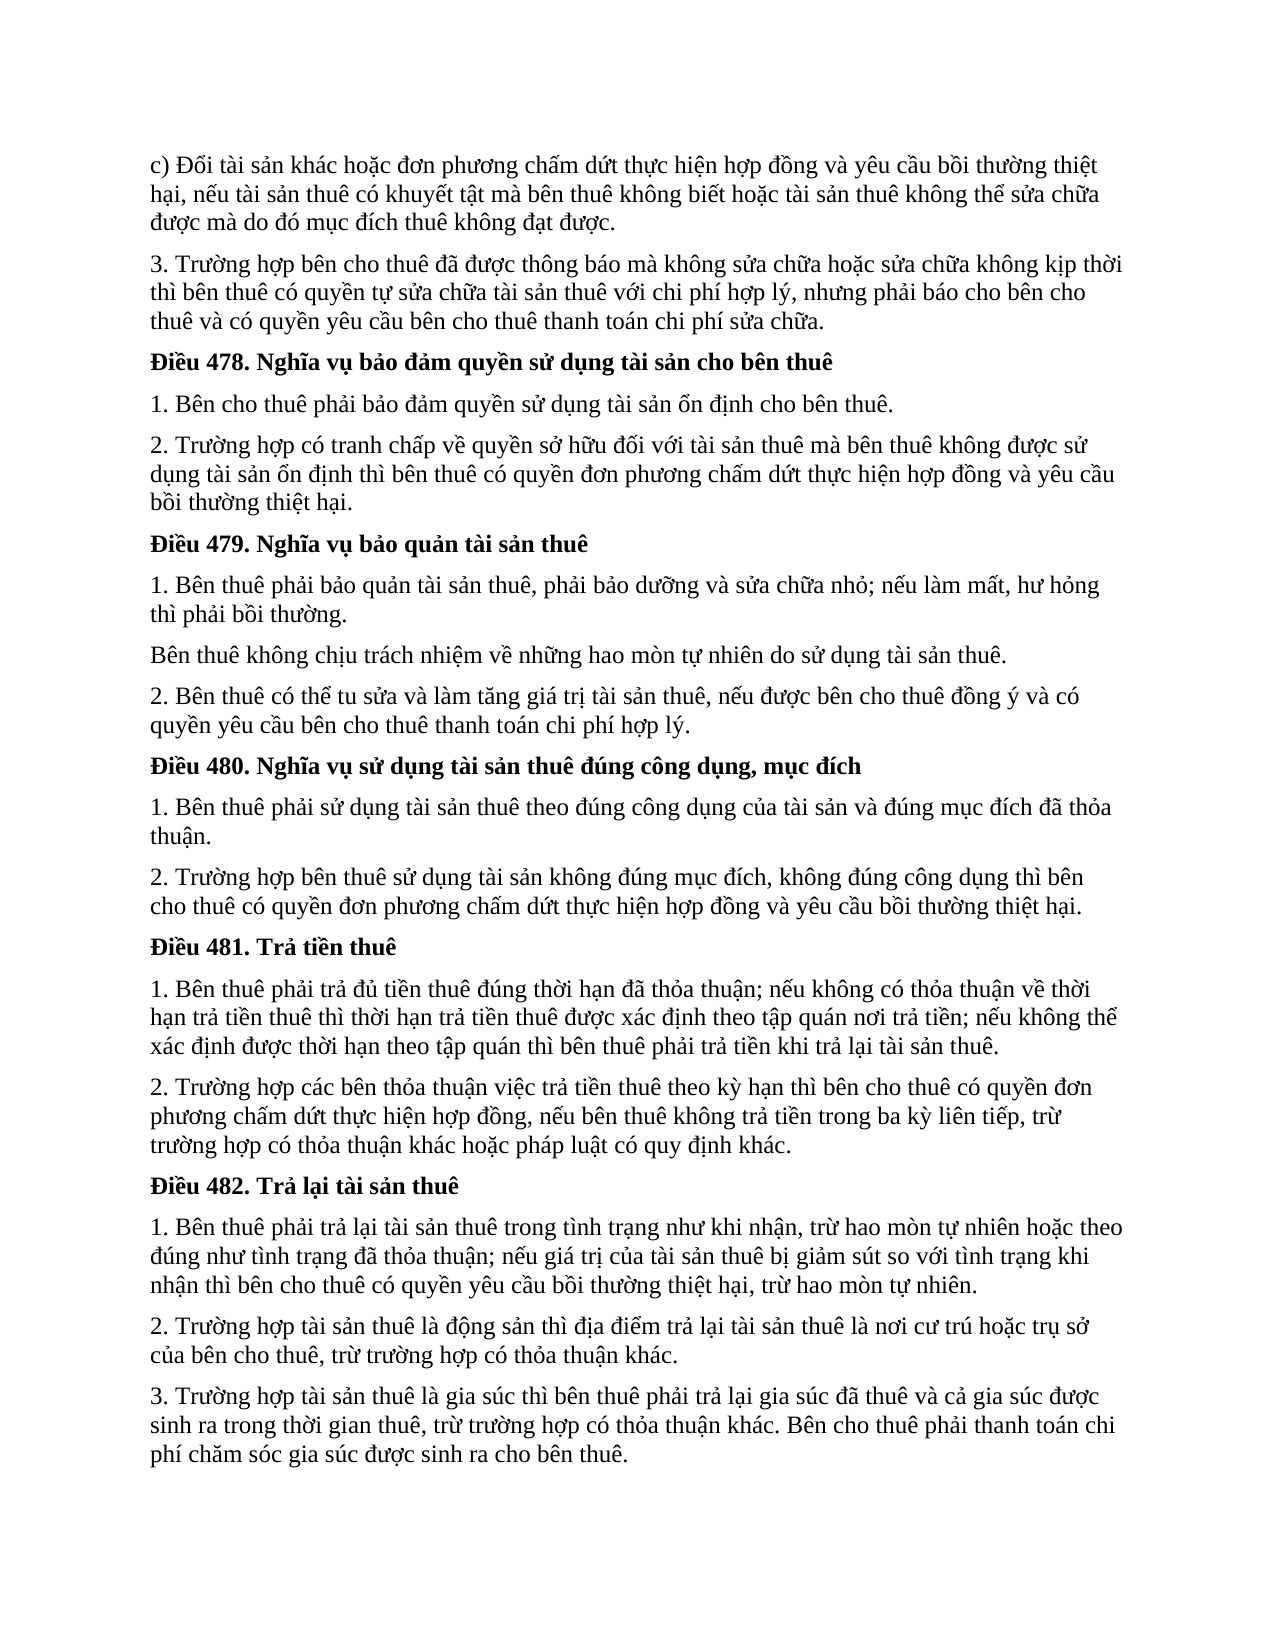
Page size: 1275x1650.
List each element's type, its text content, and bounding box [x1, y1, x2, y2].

text 1. Bên thuê phải trả đủ tiền thuê đúng thời hạn đã thỏa thuận; nếu không có thỏa thuận về thời hạn trả tiền thuê thì thời hạn trả tiền thuê được xác định theo tập quán nơi trả tiền; nếu không thể xác định được thời hạn theo tập quán thì bên thuê phải trả tiền khi trả lại tài sản thuê. [150, 974, 1125, 1060]
text 1. Bên thuê phải sử dụng tài sản thuê theo đúng công dụng của tài sản và đúng mục đích đã thỏa thuận. [150, 792, 1125, 850]
text Điều 479. Nghĩa vụ bảo quản tài sản thuê [150, 529, 1125, 557]
text 2. Trường hợp bên thuê sử dụng tài sản không đúng mục đích, không đúng công dụng thì bên cho thuê có quyền đơn phương chấm dứt thực hiện hợp đồng và yêu cầu bồi thường thiệt hại. [150, 862, 1125, 920]
text Điều 482. Trả lại tài sản thuê [150, 1171, 1125, 1200]
text 3. Trường hợp bên cho thuê đã được thông báo mà không sửa chữa hoặc sửa chữa không kịp thời thì bên thuê có quyền tự sửa chữa tài sản thuê với chi phí hợp lý, nhưng phải báo cho bên cho thuê và có quyền yêu cầu bên cho thuê thanh toán chi phí sửa chữa. [150, 249, 1125, 335]
text 2. Trường hợp các bên thỏa thuận việc trả tiền thuê theo kỳ hạn thì bên cho thuê có quyền đơn phương chấm dứt thực hiện hợp đồng, nếu bên thuê không trả tiền trong ba kỳ liên tiếp, trừ trường hợp có thỏa thuận khác hoặc pháp luật có quy định khác. [150, 1072, 1125, 1159]
text 2. Bên thuê có thể tu sửa và làm tăng giá trị tài sản thuê, nếu được bên cho thuê đồng ý và có quyền yêu cầu bên cho thuê thanh toán chi phí hợp lý. [150, 681, 1125, 739]
text Điều 480. Nghĩa vụ sử dụng tài sản thuê đúng công dụng, mục đích [150, 751, 1125, 780]
text Bên thuê không chịu trách nhiệm về những hao mòn tự nhiên do sử dụng tài sản thuê. [150, 640, 1125, 669]
text 2. Trường hợp tài sản thuê là động sản thì địa điểm trả lại tài sản thuê là nơi cư trú hoặc trụ sở của bên cho thuê, trừ trường hợp có thỏa thuận khác. [150, 1311, 1125, 1369]
text 1. Bên thuê phải bảo quản tài sản thuê, phải bảo dưỡng và sửa chữa nhỏ; nếu làm mất, hư hỏng thì phải bồi thường. [150, 570, 1125, 627]
text Điều 478. Nghĩa vụ bảo đảm quyền sử dụng tài sản cho bên thuê [150, 347, 1125, 376]
text c) Đổi tài sản khác hoặc đơn phương chấm dứt thực hiện hợp đồng và yêu cầu bồi thường thiệt hại, nếu tài sản thuê có khuyết tật mà bên thuê không biết hoặc tài sản thuê không thể sửa chữa được mà do đó mục đích thuê không đạt được. [150, 150, 1125, 236]
text 3. Trường hợp tài sản thuê là gia súc thì bên thuê phải trả lại gia súc đã thuê và cả gia súc được sinh ra trong thời gian thuê, trừ trường hợp có thỏa thuận khác. Bên cho thuê phải thanh toán chi phí chăm sóc gia súc được sinh ra cho bên thuê. [150, 1381, 1125, 1467]
text 1. Bên cho thuê phải bảo đảm quyền sử dụng tài sản ổn định cho bên thuê. [150, 389, 1125, 417]
text 1. Bên thuê phải trả lại tài sản thuê trong tình trạng như khi nhận, trừ hao mòn tự nhiên hoặc theo đúng như tình trạng đã thỏa thuận; nếu giá trị của tài sản thuê bị giảm sút so với tình trạng khi nhận thì bên cho thuê có quyền yêu cầu bồi thường thiệt hại, trừ hao mòn tự nhiên. [150, 1212, 1125, 1299]
text 2. Trường hợp có tranh chấp về quyền sở hữu đối với tài sản thuê mà bên thuê không được sử dụng tài sản ổn định thì bên thuê có quyền đơn phương chấm dứt thực hiện hợp đồng và yêu cầu bồi thường thiệt hại. [150, 430, 1125, 516]
text Điều 481. Trả tiền thuê [150, 932, 1125, 961]
